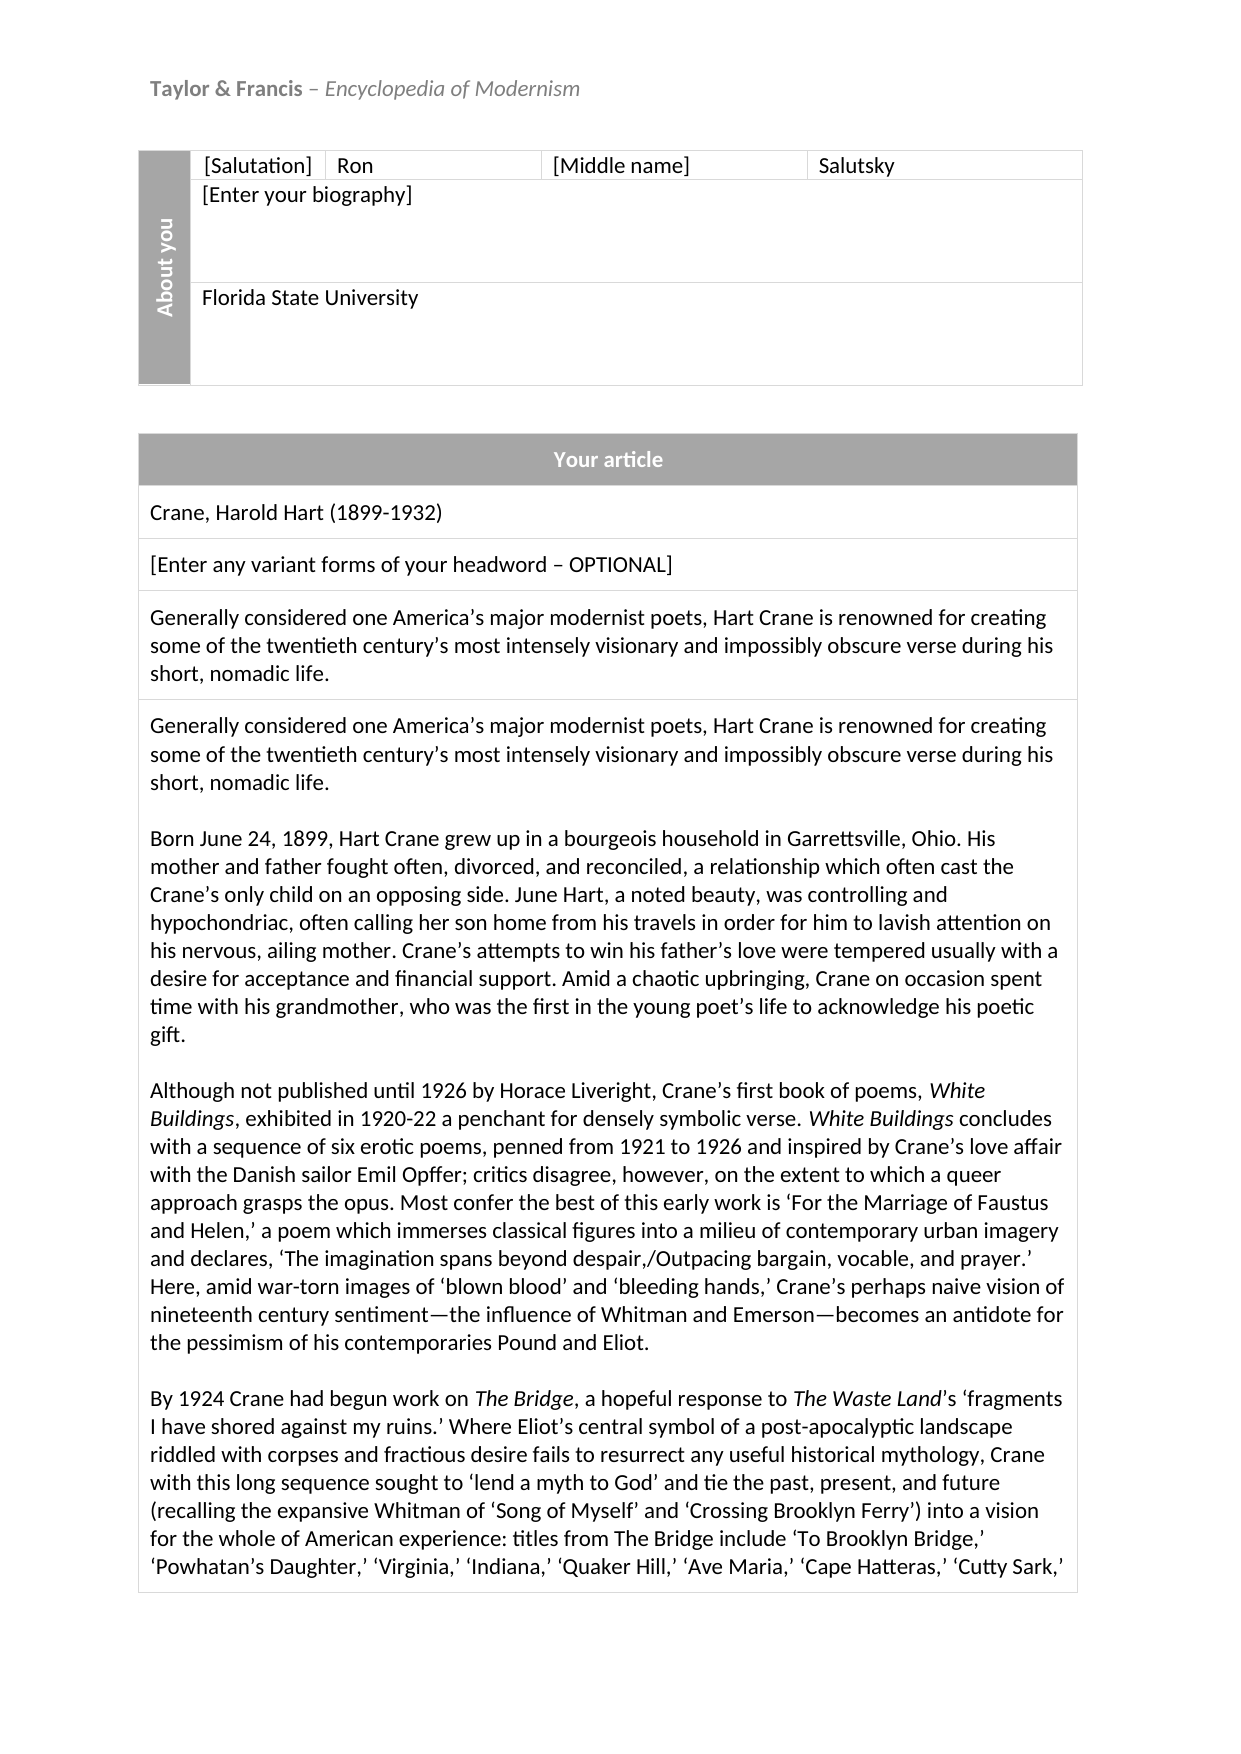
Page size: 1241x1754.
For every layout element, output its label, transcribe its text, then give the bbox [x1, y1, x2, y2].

table_header About you [139, 151, 190, 384]
table_header Your article [139, 434, 1077, 485]
